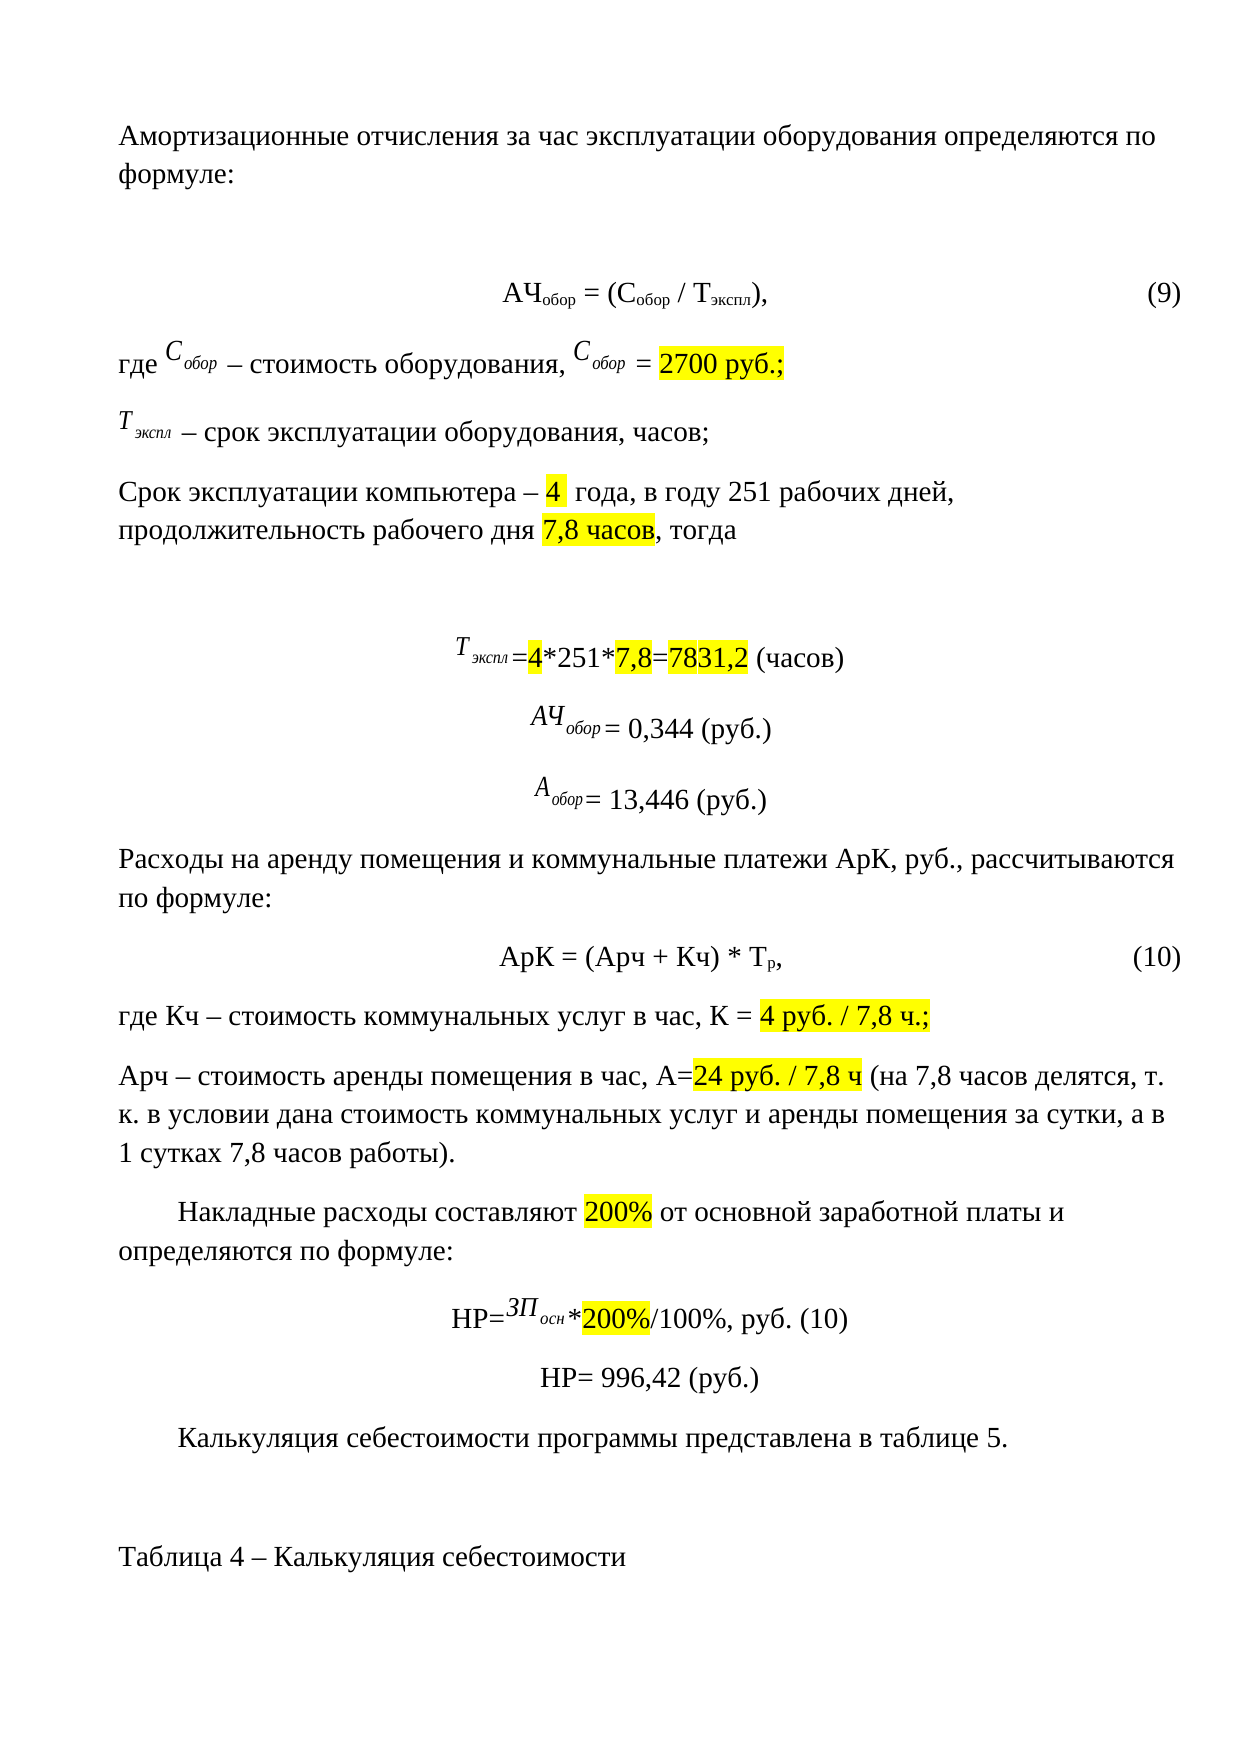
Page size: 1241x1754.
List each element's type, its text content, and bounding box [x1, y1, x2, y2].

text – срок эксплуатации оборудования, часов; [118, 406, 1181, 448]
text НР= 996,42 (руб.) [118, 1361, 1181, 1394]
text Арч – стоимость аренды помещения в час, А=24 руб. / 7,8 ч (на 7,8 часов делятся, т. к. в условии дана стоимость коммунальных услуг и аренды помещения за сутки, а в 1 сутках 7,8 часов работы). [118, 1058, 1181, 1168]
text = 13,446 (руб.) [118, 770, 1181, 815]
text АрК = (Арч + Кч) * Тр, (10) [118, 939, 1181, 973]
text =4*251*7,8=7831,2 (часов) [118, 631, 1181, 674]
text Калькуляция себестоимости программы представлена в таблице 5. [118, 1420, 1181, 1453]
text = 0,344 (руб.) [118, 699, 1181, 744]
text Расходы на аренду помещения и коммунальные платежи АрК, руб., рассчитываются по формуле: [118, 841, 1181, 913]
text где – стоимость оборудования, = 2700 руб.; [118, 335, 1181, 380]
text где Кч – стоимость коммунальных услуг в час, К = 4 руб. / 7,8 ч.; [118, 998, 1181, 1032]
text Накладные расходы составляют 200% от основной заработной платы и определяются по формуле: [118, 1194, 1181, 1266]
text Срок эксплуатации компьютера – 4 года, в году 251 рабочих дней, продолжительность рабочего дня 7,8 часов, тогда [118, 474, 1181, 546]
text НР=*200%/100%, руб. (10) [118, 1292, 1181, 1335]
text Амортизационные отчисления за час эксплуатации оборудования определяются по формуле: [118, 118, 1181, 190]
text Таблица 4 – Калькуляция себестоимости [118, 1539, 1181, 1572]
text АЧобор = (Собор / Тэкспл), (9) [118, 275, 1181, 309]
